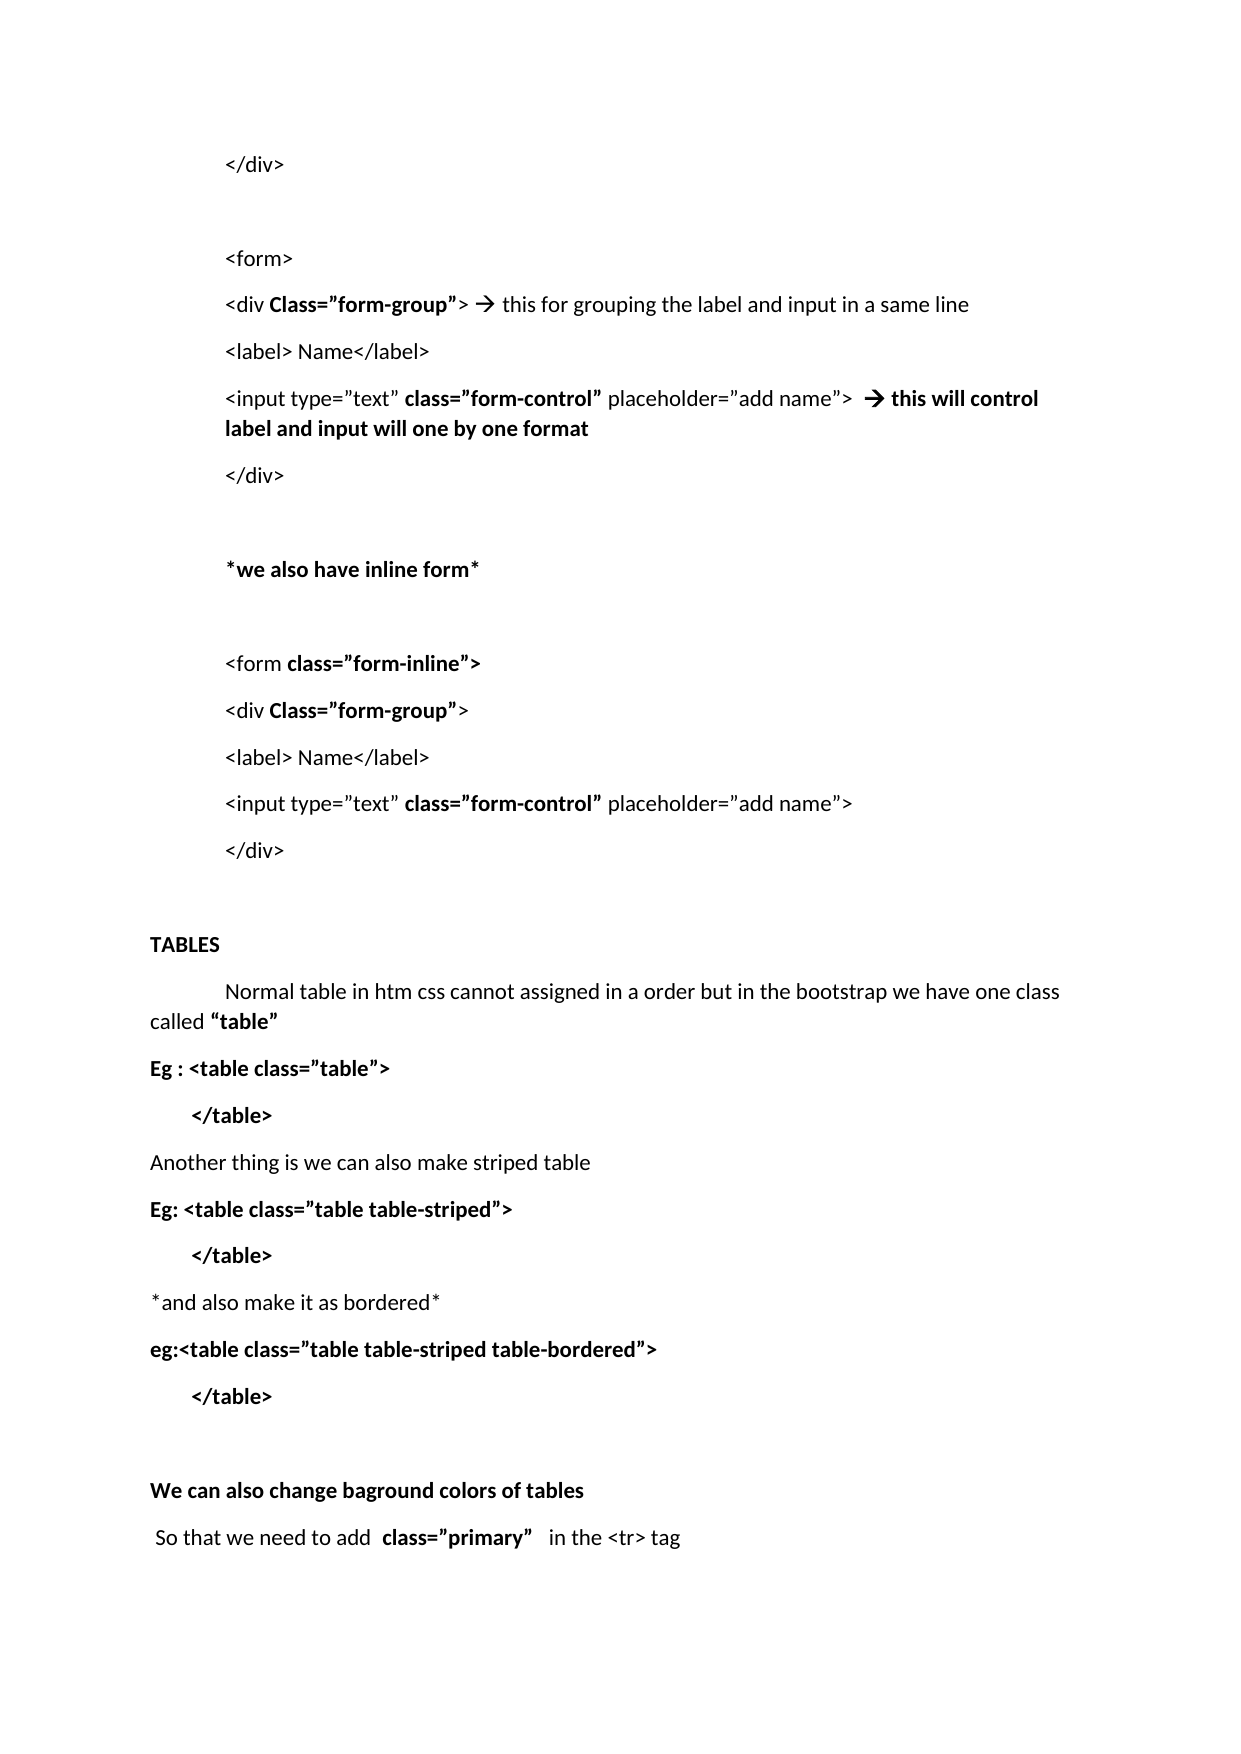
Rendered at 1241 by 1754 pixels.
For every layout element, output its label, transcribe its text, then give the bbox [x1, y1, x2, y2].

text Another thing is we can also make striped table [150, 1148, 1090, 1176]
text We can also change baground colors of tables [150, 1476, 1090, 1504]
text </table> [150, 1382, 1090, 1410]
text <form class=”form-inline”> [150, 649, 1090, 677]
text </div> [150, 150, 1090, 178]
text TABLES [150, 930, 1090, 958]
text <label> Name</label> [150, 743, 1090, 771]
text <div Class=”form-group”> [150, 696, 1090, 724]
text </div> [225, 836, 1090, 864]
text So that we need to add class=”primary” in the <tr> tag [150, 1523, 1090, 1551]
text Eg: <table class=”table table-striped”> [150, 1195, 1090, 1223]
text </div> [150, 461, 1090, 489]
text </table> [150, 1242, 1090, 1270]
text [150, 291, 1090, 319]
text <form> [150, 244, 1090, 272]
text *and also make it as bordered* [150, 1288, 1090, 1317]
text <label> Name</label> [150, 337, 1090, 366]
text *we also have inline form* [150, 555, 1090, 583]
text </table> [150, 1101, 1090, 1129]
text Normal table in htm css cannot assigned in a order but in the bootstrap we have one class called “table” [150, 977, 1090, 1035]
text <input type=”text” class=”form-control” placeholder=”add name”> this will control label and input will one by one format [225, 384, 1090, 443]
text <input type=”text” class=”form-control” placeholder=”add name”> [225, 789, 1090, 818]
text Eg : <table class=”table”> [150, 1054, 1090, 1082]
text eg:<table class=”table table-striped table-bordered”> [150, 1335, 1090, 1363]
